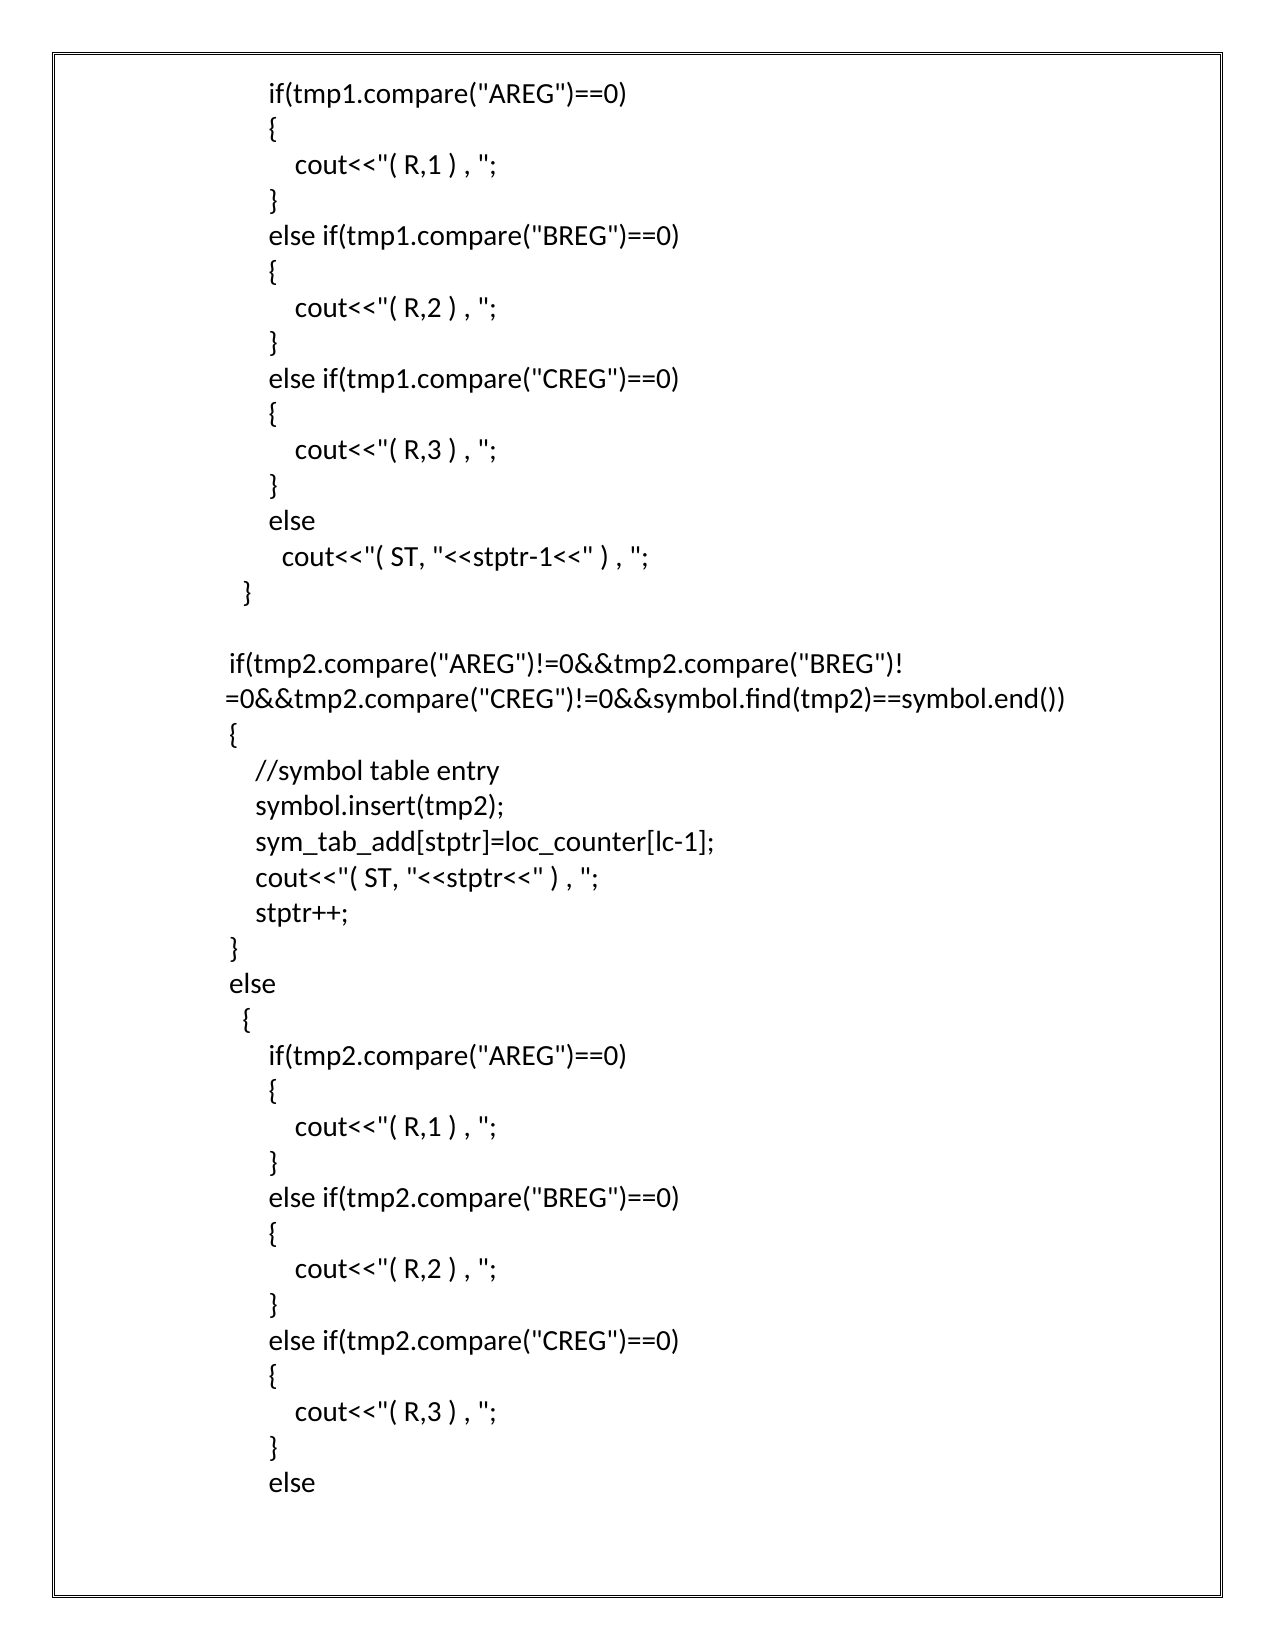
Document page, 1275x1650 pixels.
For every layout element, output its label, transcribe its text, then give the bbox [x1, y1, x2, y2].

text cout<<"( R,1 ) , "; [150, 1108, 1125, 1144]
text { [150, 1215, 1125, 1251]
text { [150, 1001, 1125, 1037]
text stptr++; [150, 894, 1125, 930]
text } [150, 1286, 1125, 1322]
text { [150, 1072, 1125, 1108]
text else if(tmp2.compare("BREG")==0) [150, 1179, 1125, 1215]
text if(tmp2.compare("AREG")==0) [150, 1037, 1125, 1072]
text if(tmp2.compare("AREG")!=0&&tmp2.compare("BREG")!=0&&tmp2.compare("CREG")!=0&&symbol.find(tmp2)==symbol.end()) [150, 645, 1125, 716]
text { [150, 716, 1125, 752]
text cout<<"( R,1 ) , "; [150, 146, 1125, 182]
text cout<<"( ST, "<<stptr-1<<" ) , "; [150, 538, 1125, 574]
text else [150, 1464, 1125, 1500]
text } [150, 1429, 1125, 1464]
text } [150, 930, 1125, 966]
text else if(tmp1.compare("BREG")==0) [150, 217, 1125, 253]
text } [150, 182, 1125, 217]
text { [150, 1357, 1125, 1393]
text //symbol table entry [150, 752, 1125, 787]
text symbol.insert(tmp2); [150, 787, 1125, 823]
text else [150, 502, 1125, 538]
text else if(tmp2.compare("CREG")==0) [150, 1322, 1125, 1357]
text } [150, 324, 1125, 360]
text cout<<"( R,3 ) , "; [150, 431, 1125, 467]
text cout<<"( ST, "<<stptr<<" ) , "; [150, 859, 1125, 894]
text cout<<"( R,2 ) , "; [150, 1251, 1125, 1286]
text { [150, 253, 1125, 289]
text cout<<"( R,2 ) , "; [150, 289, 1125, 324]
text { [150, 396, 1125, 431]
text if(tmp1.compare("AREG")==0) [150, 75, 1125, 111]
text } [150, 1144, 1125, 1179]
text else [150, 966, 1125, 1001]
text sym_tab_add[stptr]=loc_counter[lc-1]; [150, 823, 1125, 859]
text { [150, 111, 1125, 146]
text } [150, 467, 1125, 502]
text cout<<"( R,3 ) , "; [150, 1393, 1125, 1429]
text } [150, 574, 1125, 609]
text else if(tmp1.compare("CREG")==0) [150, 360, 1125, 396]
